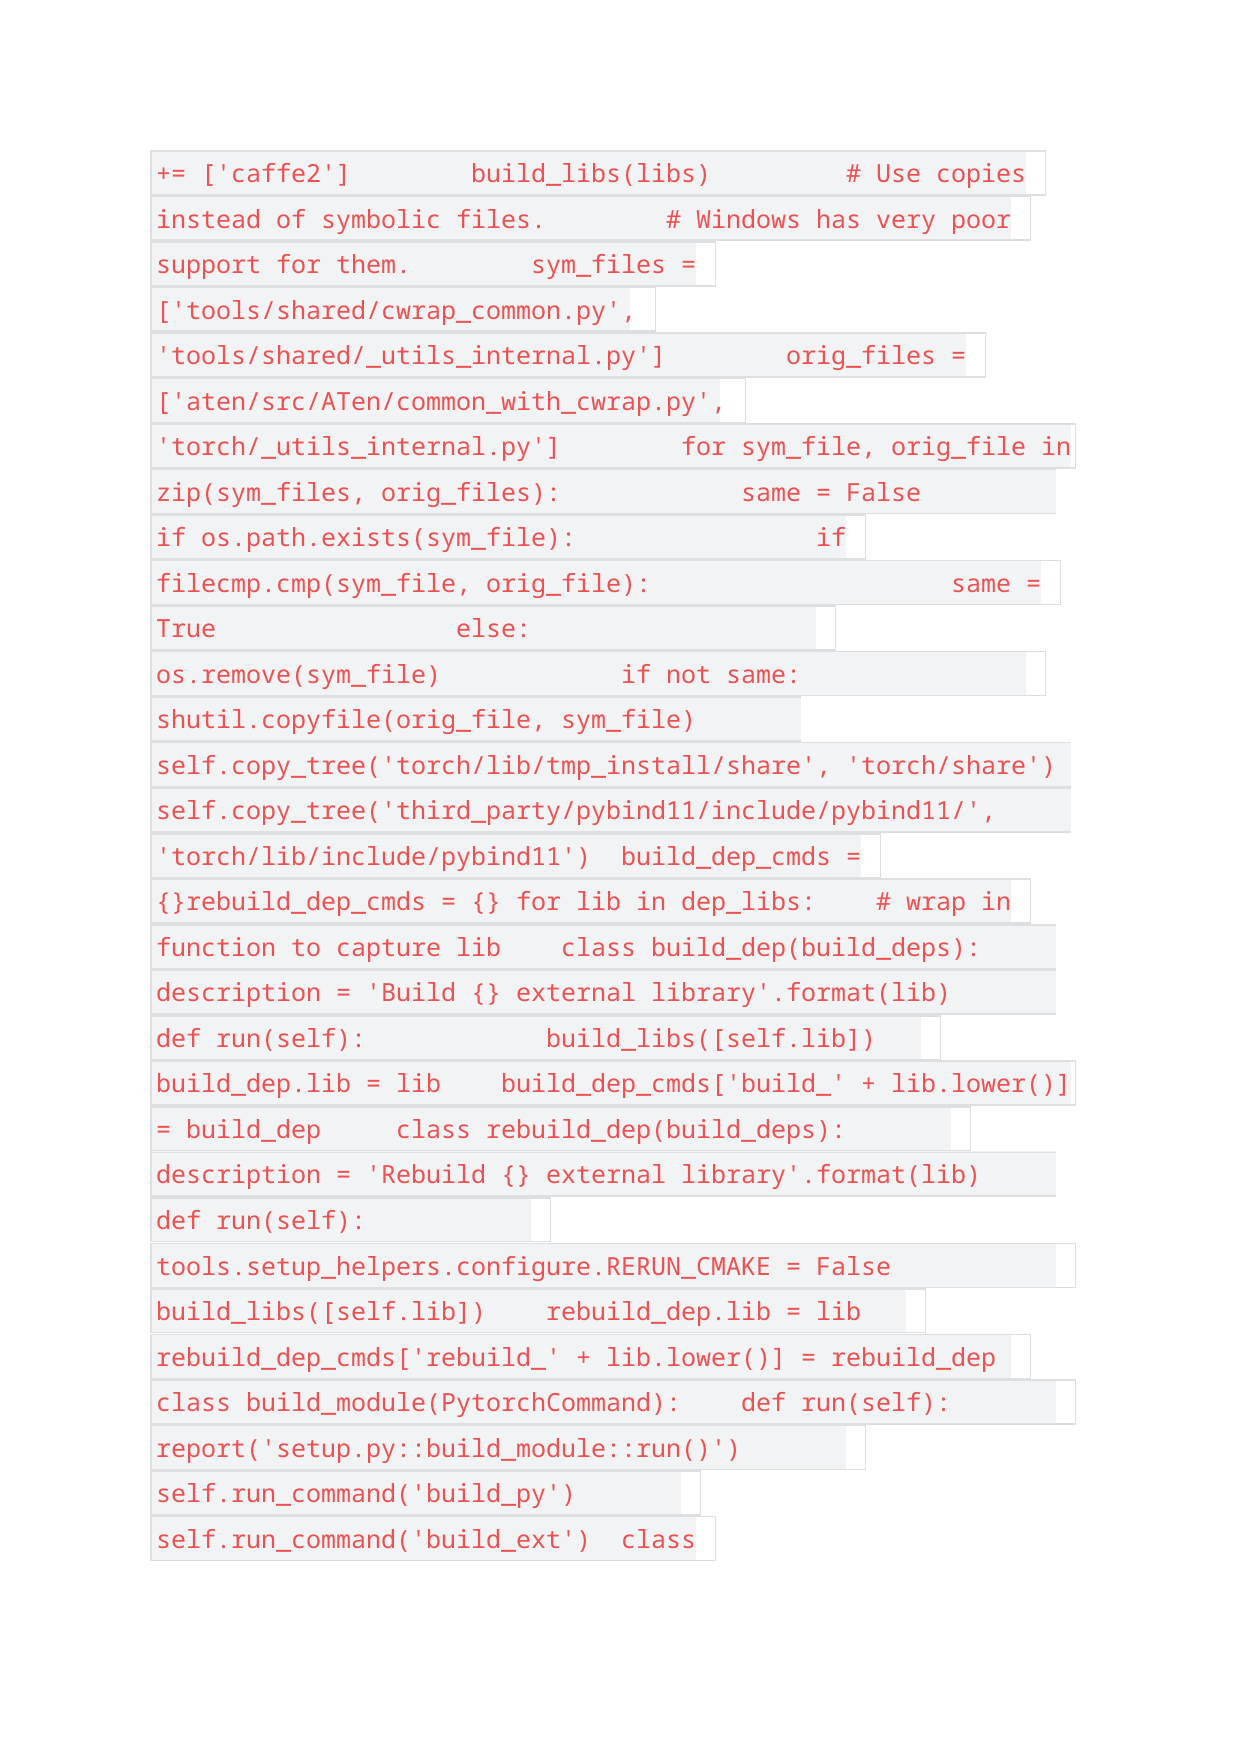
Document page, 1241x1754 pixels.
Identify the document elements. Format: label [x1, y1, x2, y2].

text [151, 150, 1090, 1561]
